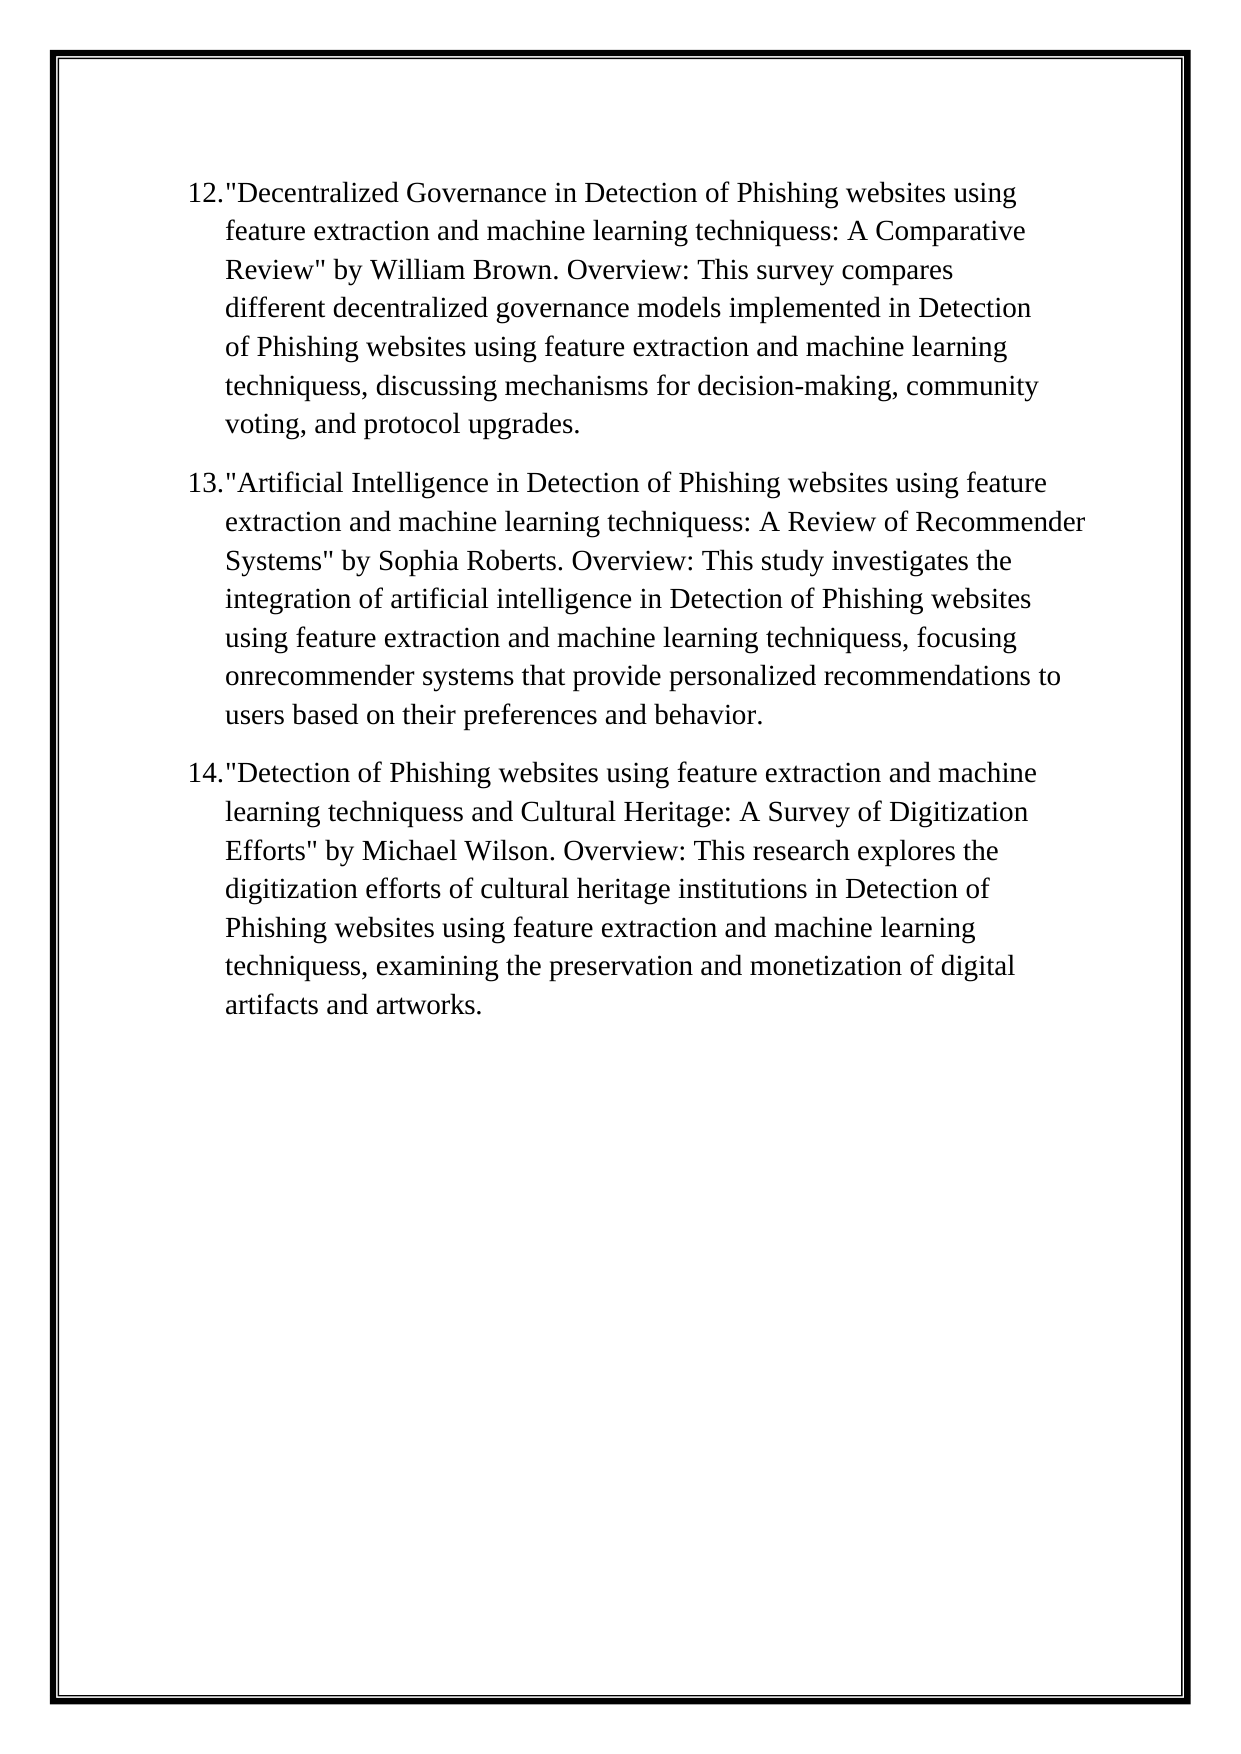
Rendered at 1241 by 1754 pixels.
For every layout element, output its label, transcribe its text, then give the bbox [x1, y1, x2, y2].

list "Detection of Phishing websites using feature extraction and machine learning techniquess and Cultural Heritage: A Survey of Digitization Efforts" by Michael Wilson. Overview: This research explores the digitization efforts of cultural heritage institutions in Detection of Phishing websites using feature extraction and machine learning techniquess, examining the preservation and monetization of digital artifacts and artworks. [187, 756, 1068, 1020]
list "Decentralized Governance in Detection of Phishing websites using feature extraction and machine learning techniquess: A Comparative Review" by William Brown. Overview: This survey compares different decentralized governance models implemented in Detection of Phishing websites using feature extraction and machine learning techniquess, discussing mechanisms for decision-making, community voting, and protocol upgrades. [187, 175, 1061, 440]
list "Artificial Intelligence in Detection of Phishing websites using feature extraction and machine learning techniquess: A Review of Recommender Systems" by Sophia Roberts. Overview: This study investigates the integration of artificial intelligence in Detection of Phishing websites using feature extraction and machine learning techniquess, focusing onrecommender systems that provide personalized recommendations to users based on their preferences and behavior. [187, 466, 1087, 730]
